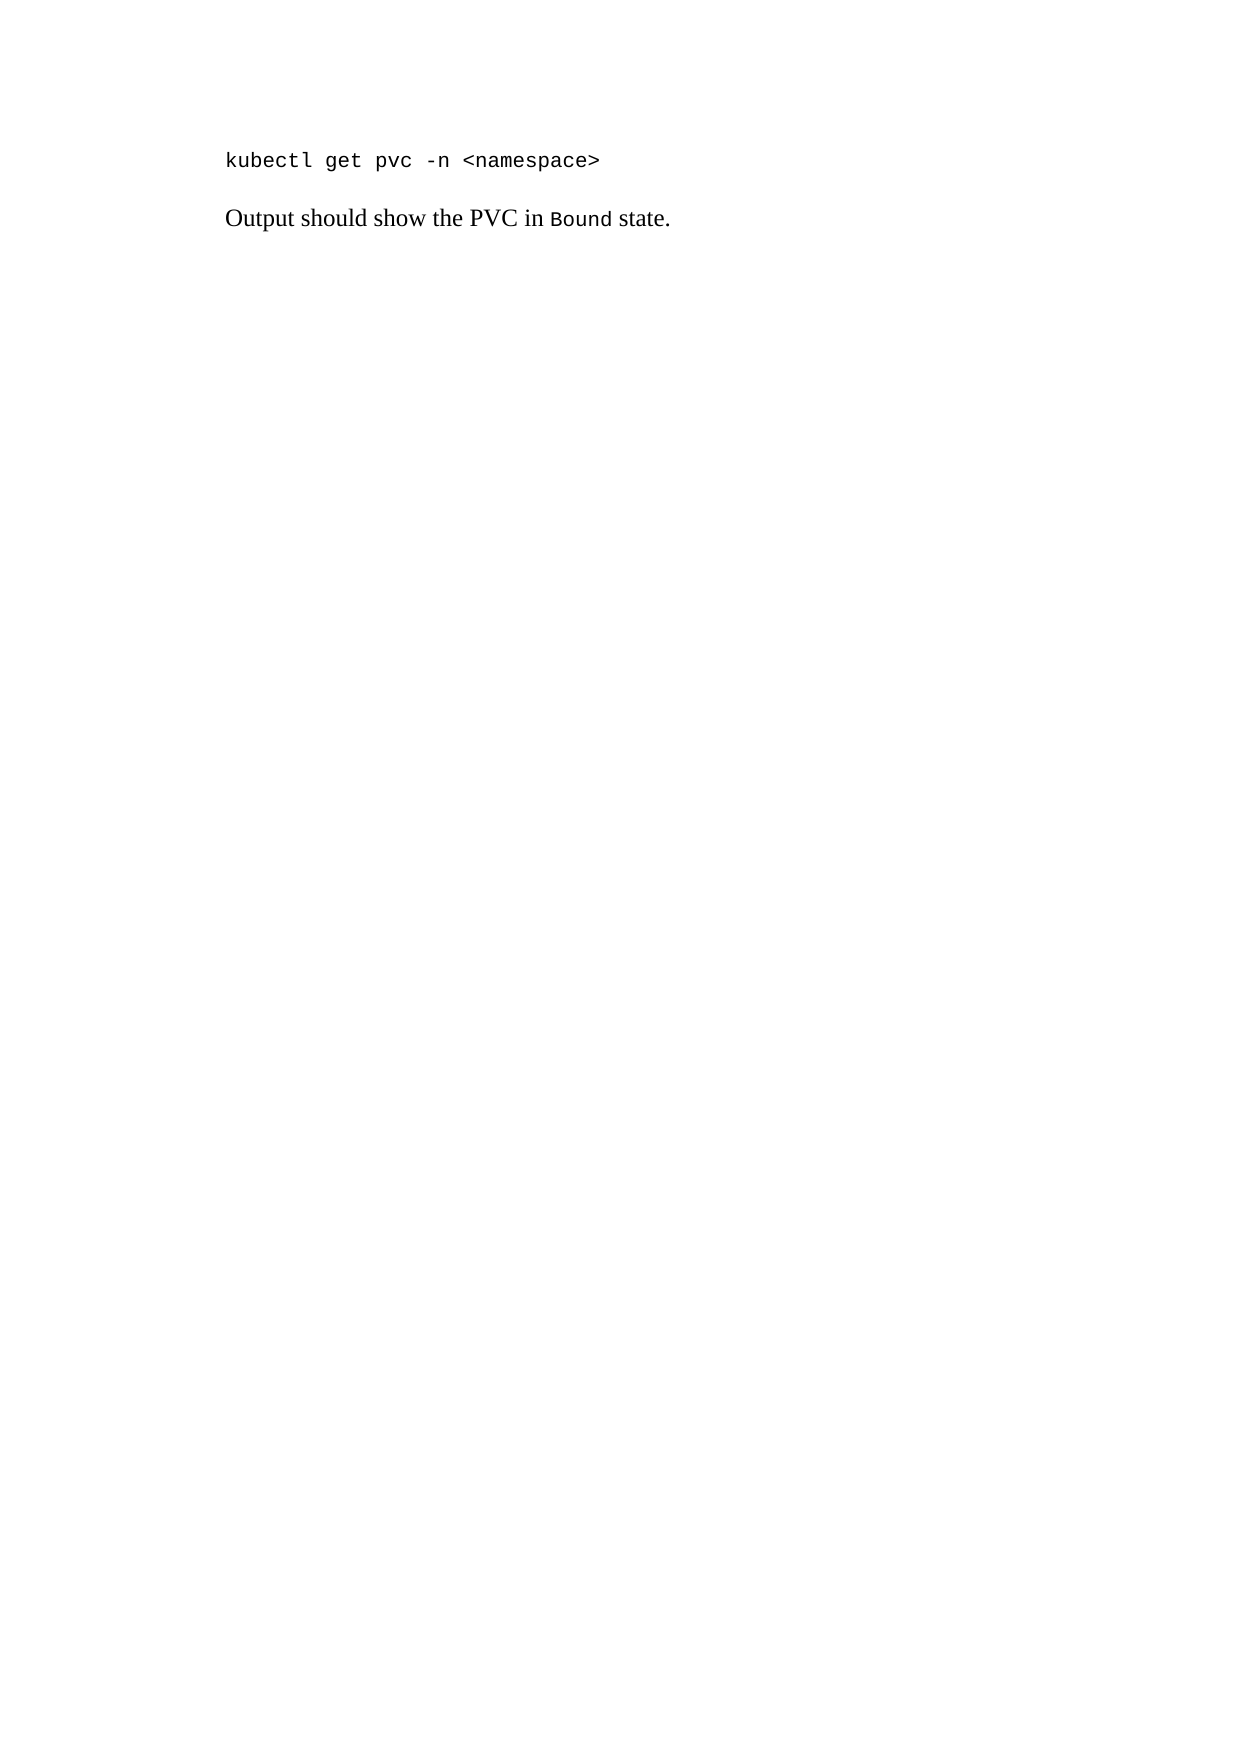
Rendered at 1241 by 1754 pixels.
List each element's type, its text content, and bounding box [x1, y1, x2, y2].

text Output should show the PVC in Bound state. [225, 203, 1090, 232]
text kubectl get pvc -n <namespace> [225, 150, 1090, 174]
